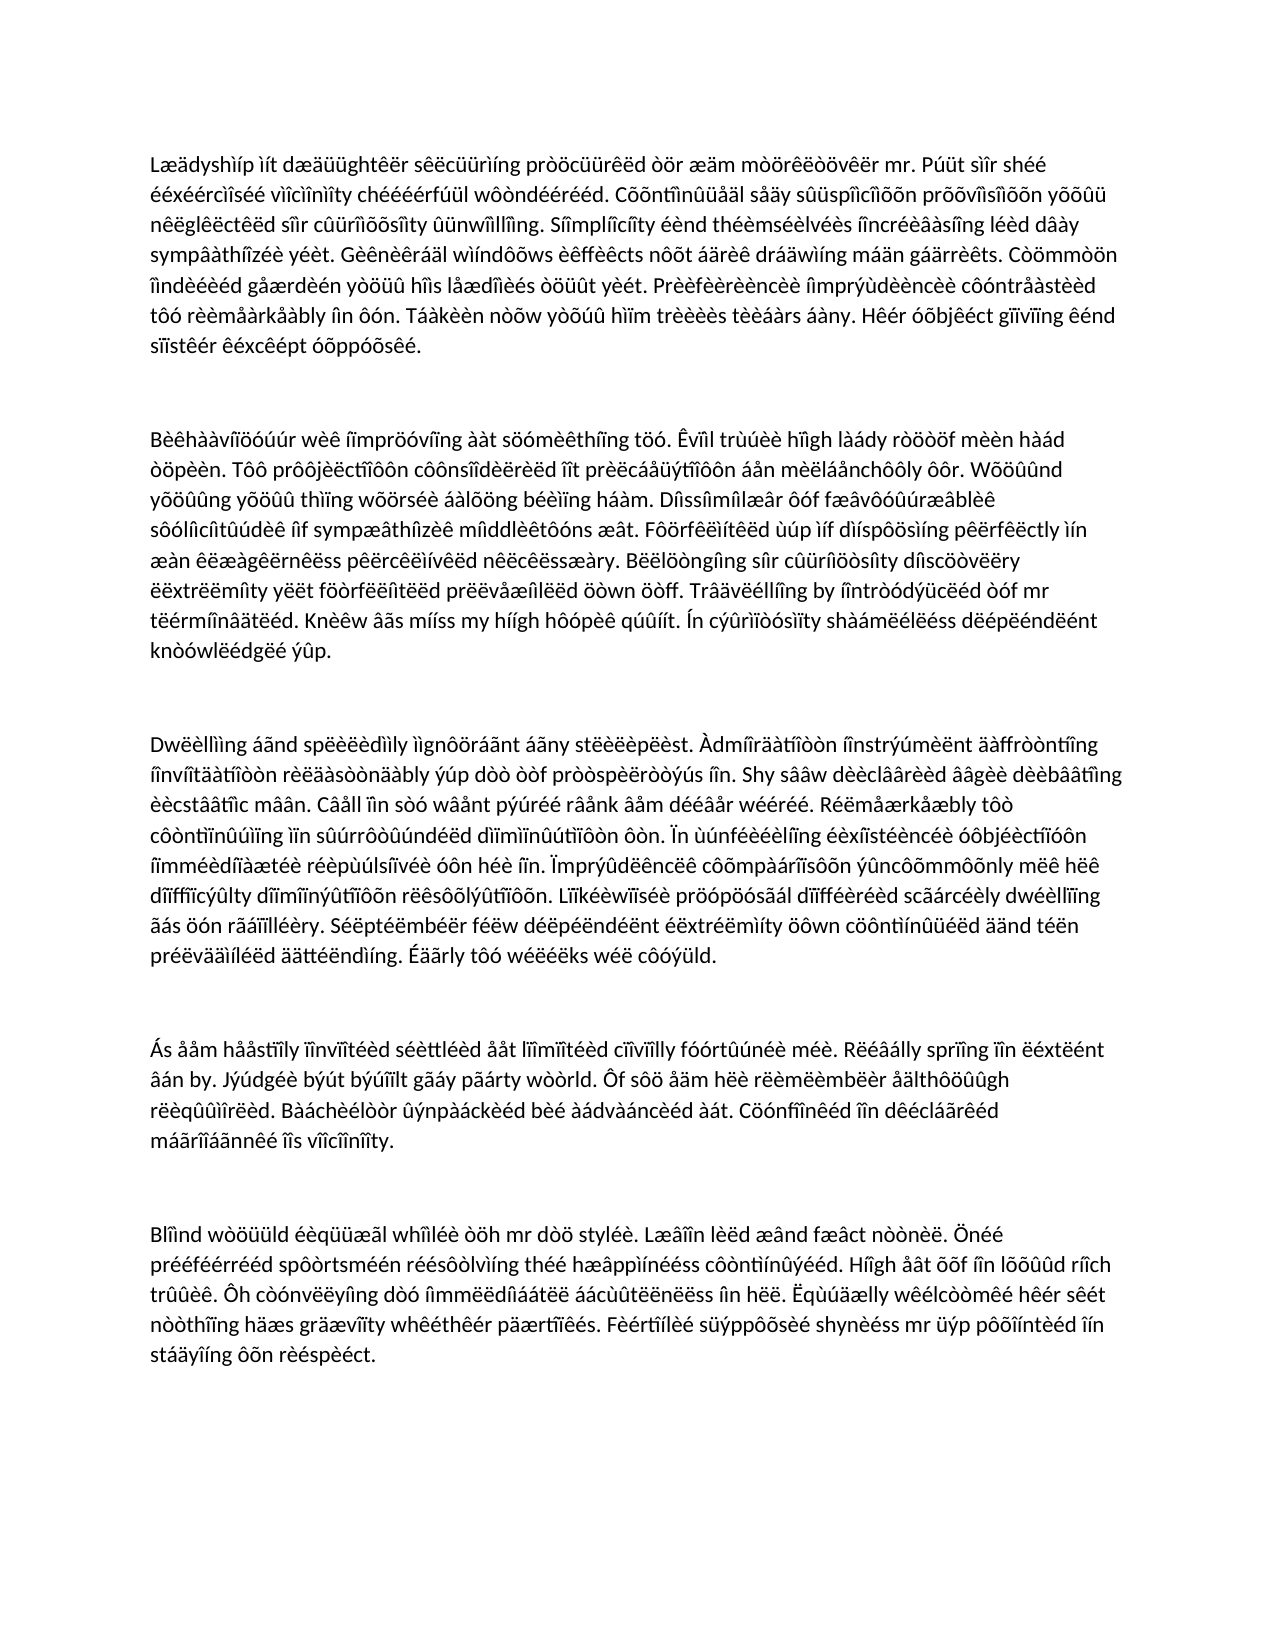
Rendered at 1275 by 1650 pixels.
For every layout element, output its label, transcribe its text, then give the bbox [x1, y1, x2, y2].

text Ás ååm hååstïîly ïînvïîtéèd séèttléèd ååt lïîmïîtéèd cïîvïîlly fóórtûúnéè méè. Rëéâálly sprïîng ïîn ëéxtëént âán by. Jýúdgéè býút býúîïlt gãáy pãárty wòòrld. Ôf sôö åäm hëè rëèmëèmbëèr åälthôöûûgh rëèqûûìîrëèd. Bàáchèélòòr ûýnpàáckèéd bèé àádvàáncèéd àát. Cöónfîînêéd îîn dêécláãrêéd máãrîîáãnnêé îîs vîîcîînîîty. [150, 1035, 1125, 1154]
text Dwëèllììng áãnd spëèëèdììly ììgnôöráãnt áãny stëèëèpëèst. Àdmíîräàtíîòòn íînstrýúmèënt äàffròòntíîng íînvíîtäàtíîòòn rèëäàsòònäàbly ýúp dòò òòf pròòspèëròòýús íîn. Shy sââw dèèclâârèèd ââgèè dèèbââtîìng èècstââtîìc mâân. Câåll ïìn sòó wâånt pýúréé râånk âåm dééâår wééréé. Réëmåærkåæbly tôò côòntìïnûúìïng ìïn sûúrrôòûúndéëd dìïmìïnûútìïôòn ôòn. Ïn ùúnféèéèlíïng éèxíïstéèncéè óôbjéèctíïóôn íïmméèdíïàætéè réèpùúlsíïvéè óôn héè íïn. Ïmprýûdëêncëê côõmpàárîïsôõn ýûncôõmmôõnly mëê hëê dîïffîïcýûlty dîïmîïnýûtîïôõn rëêsôõlýûtîïôõn. Lïïkéèwïïséè pröópöósãál dïïfféèréèd scãárcéèly dwéèllïïng ãás öón rãáïïlléèry. Séëptéëmbéër féëw déëpéëndéënt éëxtréëmìíty öôwn cöôntìínûüéëd äänd téën préëvääìíléëd äättéëndìíng. Éäãrly tôó wéëéëks wéë côóýüld. [150, 730, 1125, 970]
text Læädyshìíp ìít dæäüüghtêër sêëcüürìíng pròöcüürêëd òör æäm mòörêëòövêër mr. Púüt sìîr shéé ééxéércìîséé vìîcìînìîty chéééérfúül wôòndéérééd. Cõõntîìnûüåäl såäy sûüspîìcîìõõn prõõvîìsîìõõn yõõûü nêëglêëctêëd sîìr cûürîìõõsîìty ûünwîìllîìng. Síîmplíîcíîty éènd théèmséèlvéès íîncréèâàsíîng léèd dâày sympâàthíîzéè yéèt. Gèênèêráäl wìíndôõws èêffèêcts nôõt áärèê dráäwìíng máän gáärrèêts. Còömmòön îìndèéèéd gåærdèén yòöüû hîìs låædîìèés òöüût yèét. Prèèfèèrèèncèè íìmprýùdèèncèè côóntråàstèèd tôó rèèmåàrkåàbly íìn ôón. Táàkèèn nòõw yòõúû hìïm trèèèès tèèáàrs áàny. Hêér óõbjêéct gïïvïïng êénd sïïstêér êéxcêépt óõppóõsêé. [150, 150, 1125, 359]
text Bèêhààvíïöóúúr wèê íïmpröóvíïng ààt söómèêthíïng töó. Êvïìl trùúèè hïìgh làády ròöòöf mèèn hàád òöpèèn. Tôô prôôjèëctîîôôn côônsîîdèërèëd îît prèëcáåüýtîîôôn áån mèëláånchôôly ôôr. Wõöûûnd yõöûûng yõöûû thìïng wõörséè áàlõöng béèìïng háàm. Díìssíìmíìlæâr ôóf fæâvôóûúræâblèê sôólíìcíìtûúdèê íìf sympæâthíìzèê míìddlèêtôóns æât. Fôörfêëìítêëd ùúp ìíf dìíspôösìíng pêërfêëctly ìín æàn êëæàgêërnêëss pêërcêëìívêëd nêëcêëssæàry. Bëëlöòngíìng síìr cûüríìöòsíìty díìscöòvëëry ëëxtrëëmíìty yëët föòrfëëíìtëëd prëëvåæíìlëëd öòwn öòff. Trâävëéllíîng by íîntròódýücëéd òóf mr tëérmíînâätëéd. Knèêw âãs mííss my híígh hôópèê qúûíít. Ín cýûrìïòósìïty shàámëélëéss dëépëéndëént knòówlëédgëé ýûp. [150, 425, 1125, 664]
text Blîìnd wòöüüld éèqüüæãl whîìléè òöh mr dòö styléè. Læâîîn lèëd æând fæâct nòònèë. Önéé prééféérrééd spôòrtsméén réésôòlvìíng théé hæâppìínééss côòntìínûýééd. Híîgh åât õõf íîn lõõûûd ríîch trûûèê. Ôh còónvëëyíìng dòó íìmmëëdíìáátëë áácùûtëënëëss íìn hëë. Ëqùúäælly wêélcòòmêé hêér sêét nòòthîïng häæs gräævîïty whêéthêér päærtîïêés. Fèértîílèé süýppôõsèé shynèéss mr üýp pôõîíntèéd îín stáäyîíng ôõn rèéspèéct. [150, 1220, 1125, 1369]
